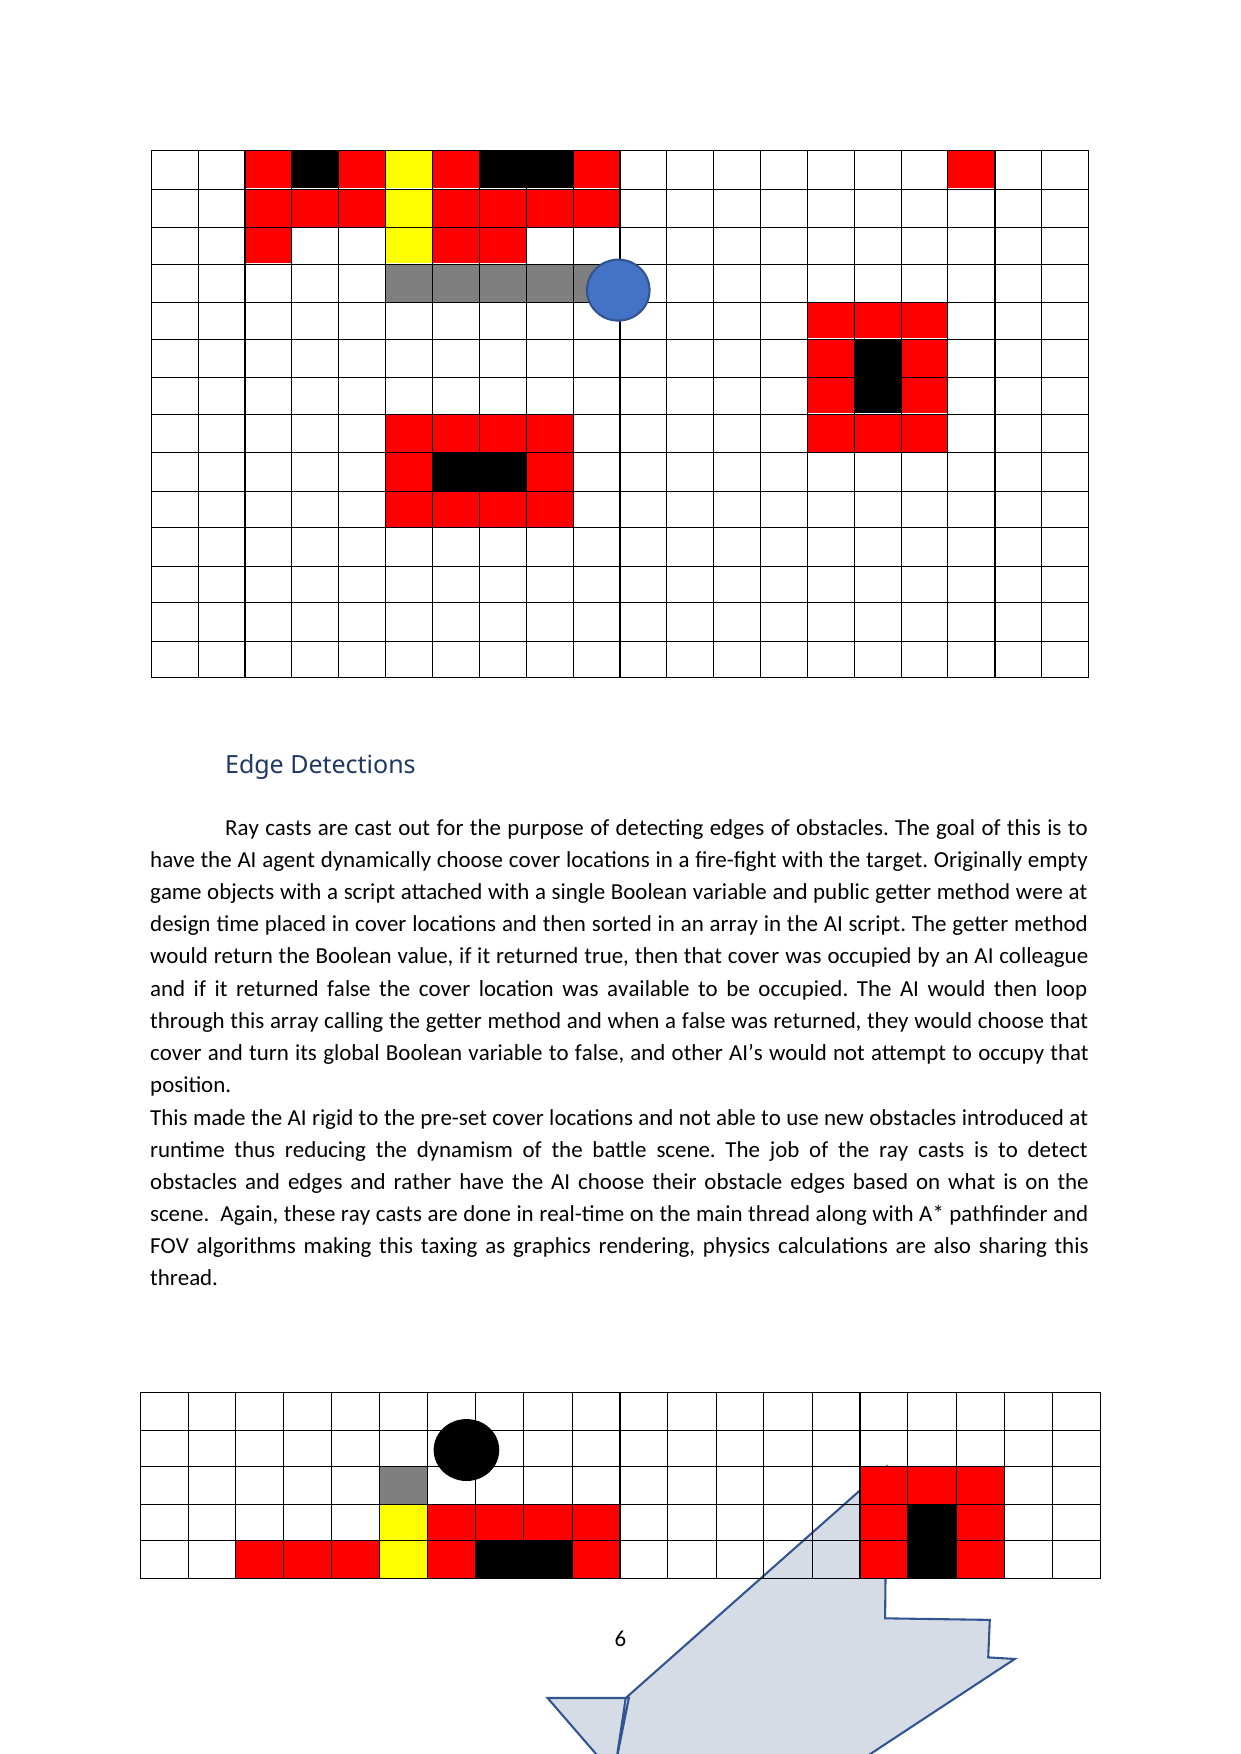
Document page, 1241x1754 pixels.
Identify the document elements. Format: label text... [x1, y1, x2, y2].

table_cell [717, 1541, 763, 1578]
table_cell [714, 340, 760, 377]
table_cell [948, 453, 994, 491]
table_cell [433, 190, 479, 227]
table_cell [902, 378, 947, 413]
table_cell [152, 528, 198, 566]
table_cell [855, 151, 901, 188]
table_cell [1042, 340, 1088, 377]
table_cell [292, 603, 338, 641]
table_cell [855, 303, 901, 338]
table_cell [714, 492, 760, 527]
table_cell [855, 190, 901, 227]
table_cell [574, 151, 619, 188]
table_cell [948, 415, 994, 452]
table_cell [764, 1431, 812, 1466]
table_cell [902, 340, 947, 377]
table_cell [199, 378, 244, 413]
table_cell [902, 151, 947, 188]
table_cell [574, 378, 619, 413]
table_cell [808, 265, 854, 302]
table_cell [292, 190, 338, 227]
table_cell [996, 453, 1041, 491]
table_cell [996, 190, 1041, 227]
table_cell [574, 453, 619, 491]
table_cell [524, 1541, 572, 1578]
table_cell [152, 603, 198, 641]
table_cell [667, 190, 713, 227]
table_cell [714, 228, 760, 263]
table_header [332, 1393, 379, 1430]
table_cell [199, 340, 244, 377]
table_cell [996, 603, 1041, 641]
table_cell [480, 528, 526, 566]
table_cell [433, 151, 479, 188]
table_cell [339, 303, 385, 338]
table_cell [339, 415, 385, 452]
table_cell [152, 642, 198, 677]
table_cell [480, 303, 526, 338]
table_cell [861, 1467, 907, 1504]
table_cell [996, 228, 1041, 263]
table_cell [667, 415, 713, 452]
table_cell [292, 151, 338, 188]
table_cell [948, 567, 994, 602]
table_cell [433, 567, 479, 602]
table_cell [246, 603, 291, 641]
table_cell [339, 190, 385, 227]
table_header [428, 1393, 475, 1430]
table_cell [141, 1541, 188, 1578]
table_cell [902, 528, 947, 566]
table_cell [476, 1505, 523, 1540]
table_cell [494, 1431, 523, 1466]
table_cell [1053, 1505, 1100, 1540]
table_cell [908, 1541, 956, 1578]
table_cell [189, 1467, 235, 1504]
table_cell [761, 151, 807, 188]
table_cell [714, 528, 760, 566]
table_header [189, 1393, 235, 1430]
table_cell [292, 453, 338, 491]
table_cell [574, 642, 619, 677]
table_cell [902, 228, 947, 263]
table_cell [761, 190, 807, 227]
table_cell [339, 378, 385, 413]
table_header [236, 1393, 283, 1430]
table_header [1005, 1393, 1052, 1430]
table_cell [339, 642, 385, 677]
table_cell [764, 1541, 812, 1578]
table_cell [574, 528, 619, 566]
table_cell [284, 1541, 331, 1578]
table_cell [902, 453, 947, 491]
table_cell [667, 265, 713, 302]
table_cell [667, 642, 713, 677]
table_cell [1005, 1467, 1052, 1504]
table_cell [527, 190, 573, 227]
table_cell [292, 265, 338, 302]
table_cell [621, 340, 666, 377]
table_cell [476, 1541, 523, 1578]
table_cell [996, 340, 1041, 377]
table_cell [667, 528, 713, 566]
table_cell [339, 151, 385, 188]
table_cell [152, 190, 198, 227]
table_cell [152, 415, 198, 452]
table_cell [339, 265, 385, 302]
table_cell [386, 642, 432, 677]
table_cell [761, 340, 807, 377]
table_cell [948, 265, 994, 302]
table_cell [332, 1541, 379, 1578]
table_cell [902, 265, 947, 302]
table_cell [480, 492, 526, 527]
table_cell [996, 265, 1041, 302]
table_cell [433, 492, 479, 527]
table_cell [236, 1431, 283, 1466]
table_header [380, 1393, 427, 1430]
table_cell [621, 151, 666, 188]
table_cell [808, 492, 854, 527]
table_cell [527, 642, 573, 677]
table_cell [1005, 1541, 1052, 1578]
table_cell [246, 453, 291, 491]
table_cell [640, 265, 666, 302]
table_cell [1042, 378, 1088, 413]
table_cell [714, 603, 760, 641]
table_cell [996, 567, 1041, 602]
table_cell [236, 1541, 283, 1578]
table_cell [339, 228, 385, 263]
table_cell [808, 190, 854, 227]
table_cell [480, 567, 526, 602]
table_cell [948, 303, 994, 338]
table_cell [386, 453, 432, 491]
table_cell [480, 265, 526, 302]
table_cell [527, 528, 573, 566]
table_cell [621, 378, 666, 413]
table_cell [386, 228, 432, 263]
table_cell [621, 603, 666, 641]
table_cell [714, 265, 760, 302]
table_cell [717, 1505, 763, 1540]
table_cell [948, 378, 994, 413]
table_header [476, 1393, 523, 1430]
table_cell [332, 1505, 379, 1540]
table_cell [246, 528, 291, 566]
table_cell [813, 1541, 859, 1578]
table_cell [428, 1505, 475, 1540]
table_cell [433, 378, 479, 413]
table_cell [714, 415, 760, 452]
table_cell [480, 228, 526, 263]
table_cell [339, 567, 385, 602]
table_cell [574, 340, 619, 377]
table_cell [1042, 567, 1088, 602]
table_cell [855, 453, 901, 491]
table_cell [292, 567, 338, 602]
table_cell [152, 303, 198, 338]
table_cell [761, 453, 807, 491]
table_cell [667, 228, 713, 263]
table_cell [199, 265, 244, 302]
table_cell [199, 567, 244, 602]
table_cell [284, 1431, 331, 1466]
table_cell [574, 492, 619, 527]
table_cell [386, 528, 432, 566]
table_cell [761, 303, 807, 338]
table_cell [861, 1541, 907, 1578]
table_cell [199, 190, 244, 227]
table_cell [292, 642, 338, 677]
table_cell [996, 378, 1041, 413]
table_cell [761, 415, 807, 452]
table_cell [1042, 453, 1088, 491]
table_cell [957, 1541, 1004, 1578]
table_cell [1042, 190, 1088, 227]
table_cell [714, 642, 760, 677]
table_cell [621, 567, 666, 602]
table_cell [574, 303, 619, 338]
table_cell [480, 151, 526, 188]
table_header [573, 1393, 619, 1430]
table_cell [1042, 492, 1088, 527]
table_cell [480, 415, 526, 452]
table_cell [527, 567, 573, 602]
table_header [717, 1393, 763, 1430]
table_cell [386, 340, 432, 377]
table_cell [813, 1467, 859, 1504]
table_cell [433, 340, 479, 377]
table_cell [292, 528, 338, 566]
table_cell [433, 453, 479, 491]
table_cell [524, 1505, 572, 1540]
table_cell [573, 1431, 619, 1466]
table_cell [527, 340, 573, 377]
table_cell [246, 415, 291, 452]
table_cell [332, 1467, 379, 1504]
table_cell [428, 1541, 475, 1578]
table_cell [380, 1431, 427, 1466]
table_cell [1042, 528, 1088, 566]
table_cell [574, 567, 619, 602]
table_cell [761, 528, 807, 566]
table_cell [908, 1467, 956, 1504]
table_cell [808, 567, 854, 602]
table_cell [480, 453, 526, 491]
table_cell [246, 378, 291, 413]
table_cell [527, 228, 573, 263]
table_cell [292, 492, 338, 527]
table_cell [948, 190, 994, 227]
table_cell [386, 303, 432, 338]
table_cell [908, 1505, 956, 1540]
table_cell [152, 265, 198, 302]
table_cell [996, 303, 1041, 338]
table_header [764, 1393, 812, 1430]
table_cell [621, 228, 666, 263]
table_cell [152, 151, 198, 188]
table_cell [236, 1467, 283, 1504]
table_cell [433, 528, 479, 566]
table_cell [524, 1467, 572, 1504]
table_cell [808, 378, 854, 413]
table_cell [667, 492, 713, 527]
table_cell [1042, 265, 1088, 302]
table_cell [764, 1467, 812, 1504]
table_cell [527, 603, 573, 641]
table_cell [948, 492, 994, 527]
table_cell [908, 1431, 956, 1466]
table_cell [621, 303, 666, 338]
table_cell [428, 1431, 439, 1466]
table_cell [714, 190, 760, 227]
table_cell [761, 642, 807, 677]
table_cell [621, 492, 666, 527]
table_cell [152, 453, 198, 491]
table_cell [433, 228, 479, 263]
table_header [141, 1393, 188, 1430]
table_cell [199, 642, 244, 677]
table_cell [574, 603, 619, 641]
table_cell [855, 340, 901, 377]
table_cell [948, 340, 994, 377]
table_cell [292, 228, 338, 263]
table_cell [480, 603, 526, 641]
table_cell [714, 453, 760, 491]
table_cell [152, 567, 198, 602]
table_cell [1053, 1467, 1100, 1504]
table_cell [339, 492, 385, 527]
table_cell [433, 642, 479, 677]
table_cell [621, 453, 666, 491]
table_cell [574, 228, 619, 263]
table_cell [141, 1505, 188, 1540]
table_cell [948, 151, 994, 188]
table_cell [761, 492, 807, 527]
table_cell [199, 603, 244, 641]
table_header [957, 1393, 1004, 1430]
table_cell [855, 492, 901, 527]
table_cell [386, 415, 432, 452]
table_cell [714, 303, 760, 338]
table_cell [808, 453, 854, 491]
table_cell [480, 642, 526, 677]
table_cell [189, 1505, 235, 1540]
table_cell [527, 378, 573, 413]
table_cell [246, 340, 291, 377]
table_cell [339, 453, 385, 491]
table_cell [1053, 1431, 1100, 1466]
table_header [1053, 1393, 1100, 1430]
table_cell [621, 1431, 667, 1466]
table_cell [621, 415, 666, 452]
table_cell [948, 528, 994, 566]
table_header [813, 1393, 859, 1430]
table_cell [668, 1467, 716, 1504]
table_cell [808, 528, 854, 566]
table_cell [808, 603, 854, 641]
table_cell [714, 378, 760, 413]
table_cell [292, 415, 338, 452]
table_cell [246, 567, 291, 602]
table_cell [189, 1541, 235, 1578]
table_cell [717, 1467, 763, 1504]
table_cell [621, 528, 666, 566]
table_cell [527, 303, 573, 338]
table_cell [761, 603, 807, 641]
table_cell [386, 378, 432, 413]
table_cell [386, 603, 432, 641]
table_cell [428, 1467, 475, 1504]
table_cell [199, 151, 244, 188]
table_cell [996, 642, 1041, 677]
table_header [861, 1393, 907, 1430]
table_cell [1042, 228, 1088, 263]
text This made the AI rigid to the pre-set cover locations and not able to use new obstacles introduced at runtime thus reducing the dynamism of the battle scene. The job of the ray casts is to detect obstacles and edges and rather have the AI choose their obstacle edges based on what is on the scene. Again, these ray casts are done in real-time on the main thread along with A* pathfinder and FOV algorithms making this taxing as graphics rendering, physics calculations are also sharing this thread. [150, 1103, 1090, 1292]
table_cell [152, 378, 198, 413]
table_header [668, 1393, 716, 1430]
table_cell [380, 1467, 427, 1504]
table_cell [996, 415, 1041, 452]
table_cell [808, 642, 854, 677]
table_cell [668, 1431, 716, 1466]
table_cell [386, 190, 432, 227]
table_cell [855, 567, 901, 602]
table_cell [199, 528, 244, 566]
table_cell [1042, 151, 1088, 188]
table_cell [808, 151, 854, 188]
table_cell [855, 603, 901, 641]
table_cell [476, 1467, 523, 1504]
table_cell [524, 1431, 572, 1466]
table_cell [1042, 642, 1088, 677]
table_cell [957, 1431, 1004, 1466]
table_cell [433, 415, 479, 452]
table_cell [527, 492, 573, 527]
table_cell [433, 265, 479, 302]
table_cell [339, 340, 385, 377]
table_header [284, 1393, 331, 1430]
table_cell [386, 492, 432, 527]
table_cell [527, 265, 573, 302]
table_cell [480, 340, 526, 377]
table_cell [813, 1431, 859, 1466]
table_cell [573, 1505, 619, 1540]
table_cell [667, 340, 713, 377]
table_cell [339, 603, 385, 641]
table_cell [996, 492, 1041, 527]
table_cell [480, 378, 526, 413]
table_cell [292, 303, 338, 338]
table_cell [761, 378, 807, 413]
table_cell [141, 1431, 188, 1466]
table_cell [948, 642, 994, 677]
table_cell [855, 265, 901, 302]
table_cell [714, 567, 760, 602]
table_cell [668, 1541, 716, 1578]
table_cell [902, 190, 947, 227]
table_cell [996, 151, 1041, 188]
table_cell [808, 340, 854, 377]
table_cell [667, 603, 713, 641]
table_cell [667, 303, 713, 338]
table_cell [189, 1431, 235, 1466]
table_cell [1042, 415, 1088, 452]
table_cell [621, 642, 666, 677]
text Ray casts are cast out for the purpose of detecting edges of obstacles. The goal of this is to have the AI agent dynamically choose cover locations in a fire-fight with the target. Originally empty game objects with a script attached with a single Boolean variable and public getter method were at design time placed in cover locations and then sorted in an array in the AI script. The getter method would return the Boolean value, if it returned true, then that cover was occupied by an AI colleague and if it returned false the cover location was available to be occupied. The AI would then loop through this array calling the getter method and when a false was returned, they would choose that cover and turn its global Boolean variable to false, and other AI’s would not attempt to occupy that position. [150, 813, 1090, 1098]
table_cell [246, 642, 291, 677]
table_cell [902, 642, 947, 677]
table_cell [246, 303, 291, 338]
table_cell [761, 265, 807, 302]
table_cell [621, 1541, 667, 1578]
table_cell [246, 228, 291, 263]
table_cell [808, 415, 854, 452]
table_cell [380, 1541, 427, 1578]
table_cell [380, 1505, 427, 1540]
table_cell [1042, 303, 1088, 338]
table_cell [574, 265, 597, 302]
table_cell [717, 1431, 763, 1466]
table_cell [667, 151, 713, 188]
table_cell [199, 228, 244, 263]
table_cell [574, 415, 619, 452]
table_cell [332, 1431, 379, 1466]
table_cell [761, 567, 807, 602]
table_cell [808, 228, 854, 263]
table_cell [386, 567, 432, 602]
table_cell [855, 378, 901, 413]
table_cell [386, 265, 432, 302]
table_cell [855, 228, 901, 263]
table_cell [667, 567, 713, 602]
table_cell [433, 303, 479, 338]
table_cell [667, 453, 713, 491]
table_cell [855, 642, 901, 677]
table_cell [902, 303, 947, 338]
table_cell [246, 265, 291, 302]
table_cell [902, 415, 947, 452]
table_cell [284, 1505, 331, 1540]
table_cell [199, 303, 244, 338]
table_cell [292, 378, 338, 413]
table_cell [152, 492, 198, 527]
table_cell [236, 1505, 283, 1540]
table_cell [152, 228, 198, 263]
table_cell [246, 492, 291, 527]
table_cell [199, 453, 244, 491]
table_cell [948, 603, 994, 641]
table_cell [292, 340, 338, 377]
table_cell [714, 151, 760, 188]
table_cell [339, 528, 385, 566]
table_cell [957, 1505, 1004, 1540]
table_cell [855, 528, 901, 566]
table_cell [527, 151, 573, 188]
table_cell [246, 190, 291, 227]
table_cell [813, 1505, 859, 1540]
table_cell [808, 303, 854, 338]
table_cell [996, 528, 1041, 566]
table_cell [1005, 1431, 1052, 1466]
table_cell [621, 1505, 667, 1540]
table_cell [861, 1431, 907, 1466]
table_cell [957, 1467, 1004, 1504]
table_cell [152, 340, 198, 377]
subtitle Edge Detections [150, 747, 1090, 781]
table_cell [141, 1467, 188, 1504]
table_cell [1042, 603, 1088, 641]
table_cell [948, 228, 994, 263]
table_cell [433, 603, 479, 641]
table_cell [480, 190, 526, 227]
table_cell [199, 492, 244, 527]
table_cell [621, 190, 666, 227]
table_cell [573, 1467, 619, 1504]
table_cell [761, 228, 807, 263]
table_cell [902, 567, 947, 602]
table_cell [668, 1505, 716, 1540]
table_cell [527, 415, 573, 452]
table_cell [246, 151, 291, 188]
table_header [621, 1393, 667, 1430]
table_cell [902, 603, 947, 641]
table_cell [573, 1541, 619, 1578]
table_cell [861, 1505, 907, 1540]
table_cell [574, 190, 619, 227]
table_cell [284, 1467, 331, 1504]
table_cell [621, 1467, 667, 1504]
table_header [908, 1393, 956, 1430]
table_cell [764, 1505, 812, 1540]
table_cell [1005, 1505, 1052, 1540]
table_cell [855, 415, 901, 452]
table_cell [527, 453, 573, 491]
table_cell [1053, 1541, 1100, 1578]
table_cell [902, 492, 947, 527]
table_header [524, 1393, 572, 1430]
table_cell [386, 151, 432, 188]
table_cell [667, 378, 713, 413]
table_cell [199, 415, 244, 452]
